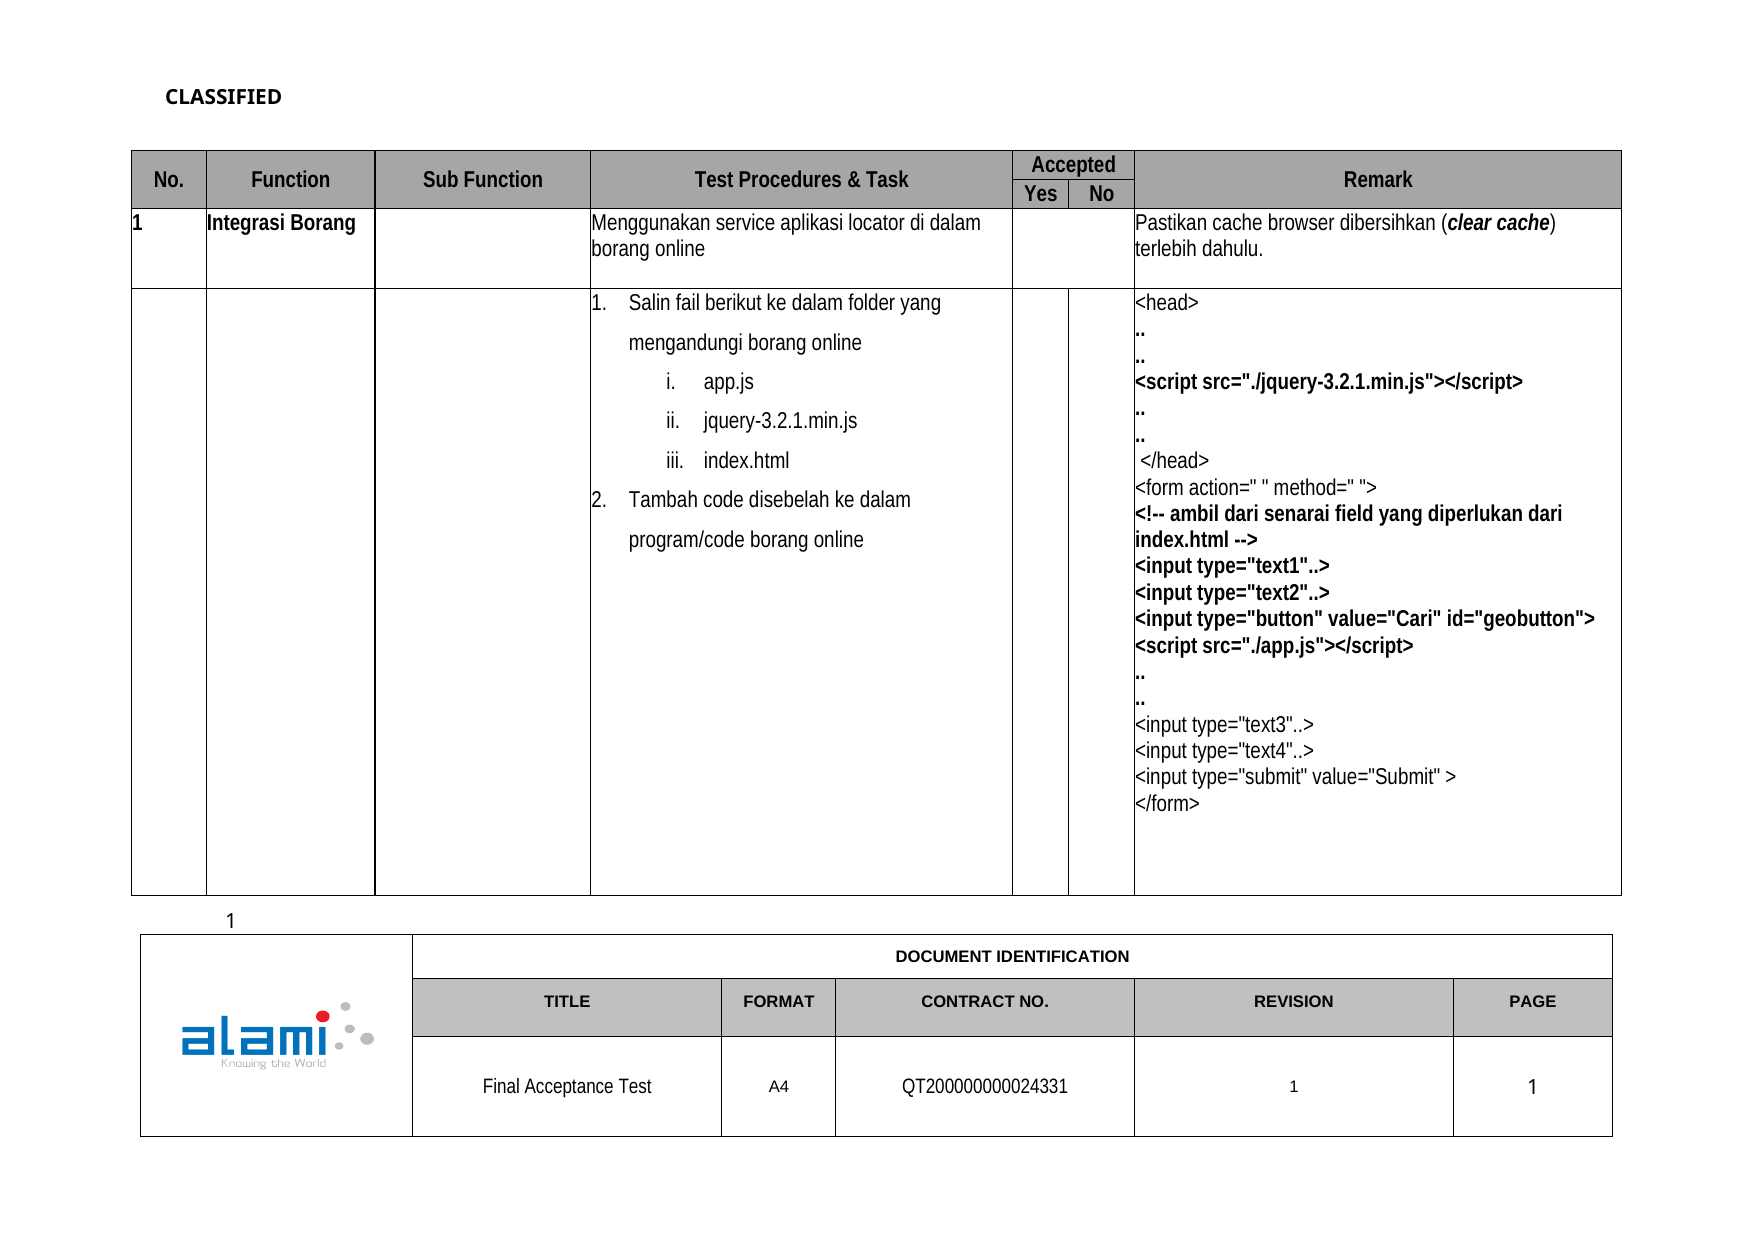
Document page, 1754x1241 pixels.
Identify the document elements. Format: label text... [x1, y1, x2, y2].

table_header Sub Function [376, 151, 590, 208]
table_header Function [207, 151, 374, 208]
table_cell [1069, 289, 1134, 895]
table_cell [207, 289, 374, 895]
table_cell [1013, 289, 1068, 895]
table_cell Menggunakan service aplikasi locator di dalam borang online [591, 209, 1012, 288]
table_cell Salin fail berikut ke dalam folder yang mengandungi borang online app.js jquery-3.2.1.min.js index.html Tambah code disebelah ke dalam program/code borang online [591, 289, 1012, 895]
table_header Test Procedures & Task [591, 151, 1012, 208]
table_cell [376, 209, 590, 288]
picture [176, 997, 377, 1073]
table_header Accepted [1013, 151, 1134, 179]
table_cell [132, 289, 206, 895]
table_cell No [1069, 180, 1134, 208]
table_cell 1 [132, 209, 206, 288]
table_header Remark [1135, 151, 1621, 208]
table_cell Yes [1013, 180, 1068, 208]
table_cell [1013, 209, 1134, 288]
table_cell Integrasi Borang [207, 209, 374, 288]
table_cell Pastikan cache browser dibersihkan (clear cache) terlebih dahulu. [1135, 209, 1621, 288]
table_cell <head> .. .. <script src="./jquery-3.2.1.min.js"></script> .. .. </head> <form action=" " method=" "> <!-- ambil dari senarai field yang diperlukan dari index.html --> <input type="text1"..> <input type="text2"..> <input type="button" value="Cari" id="geobutton"> <script src="./app.js"></script> .. .. <input type="text3"..> <input type="text4"..> <input type="submit" value="Submit" > </form> [1135, 289, 1621, 895]
table_header No. [132, 151, 206, 208]
table_cell [376, 289, 590, 895]
